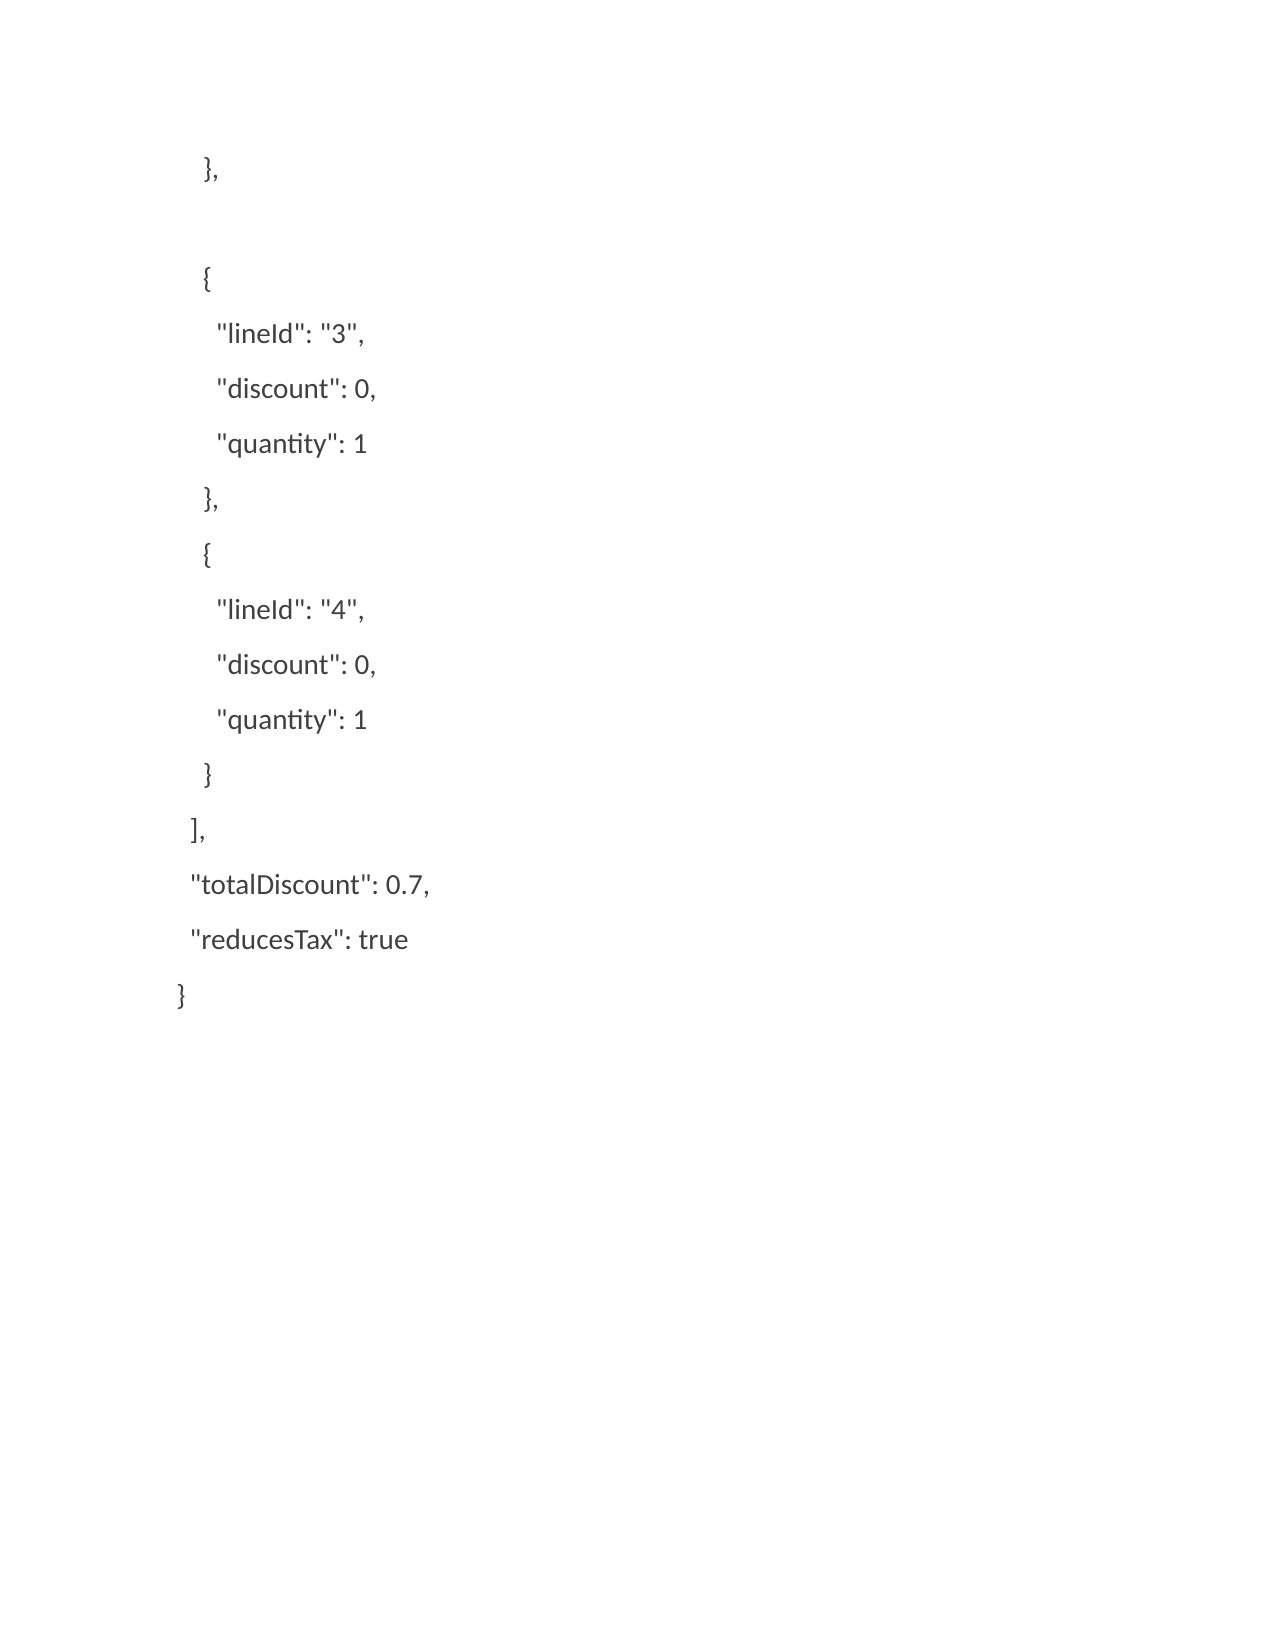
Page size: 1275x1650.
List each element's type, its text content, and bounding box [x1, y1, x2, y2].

text "quantity": 1 [150, 701, 1125, 737]
text "quantity": 1 [150, 426, 1125, 461]
text "discount": 0, [150, 370, 1125, 406]
text { [150, 260, 1125, 296]
text { [150, 536, 1125, 571]
text "lineId": "4", [150, 591, 1125, 626]
text }, [150, 481, 1125, 516]
text } [150, 977, 1125, 1012]
text "discount": 0, [150, 646, 1125, 682]
text }, [150, 150, 1125, 186]
text "totalDiscount": 0.7, [150, 866, 1125, 902]
text ], [150, 811, 1125, 847]
text } [150, 756, 1125, 792]
text "reducesTax": true [150, 921, 1125, 957]
text "lineId": "3", [150, 315, 1125, 351]
